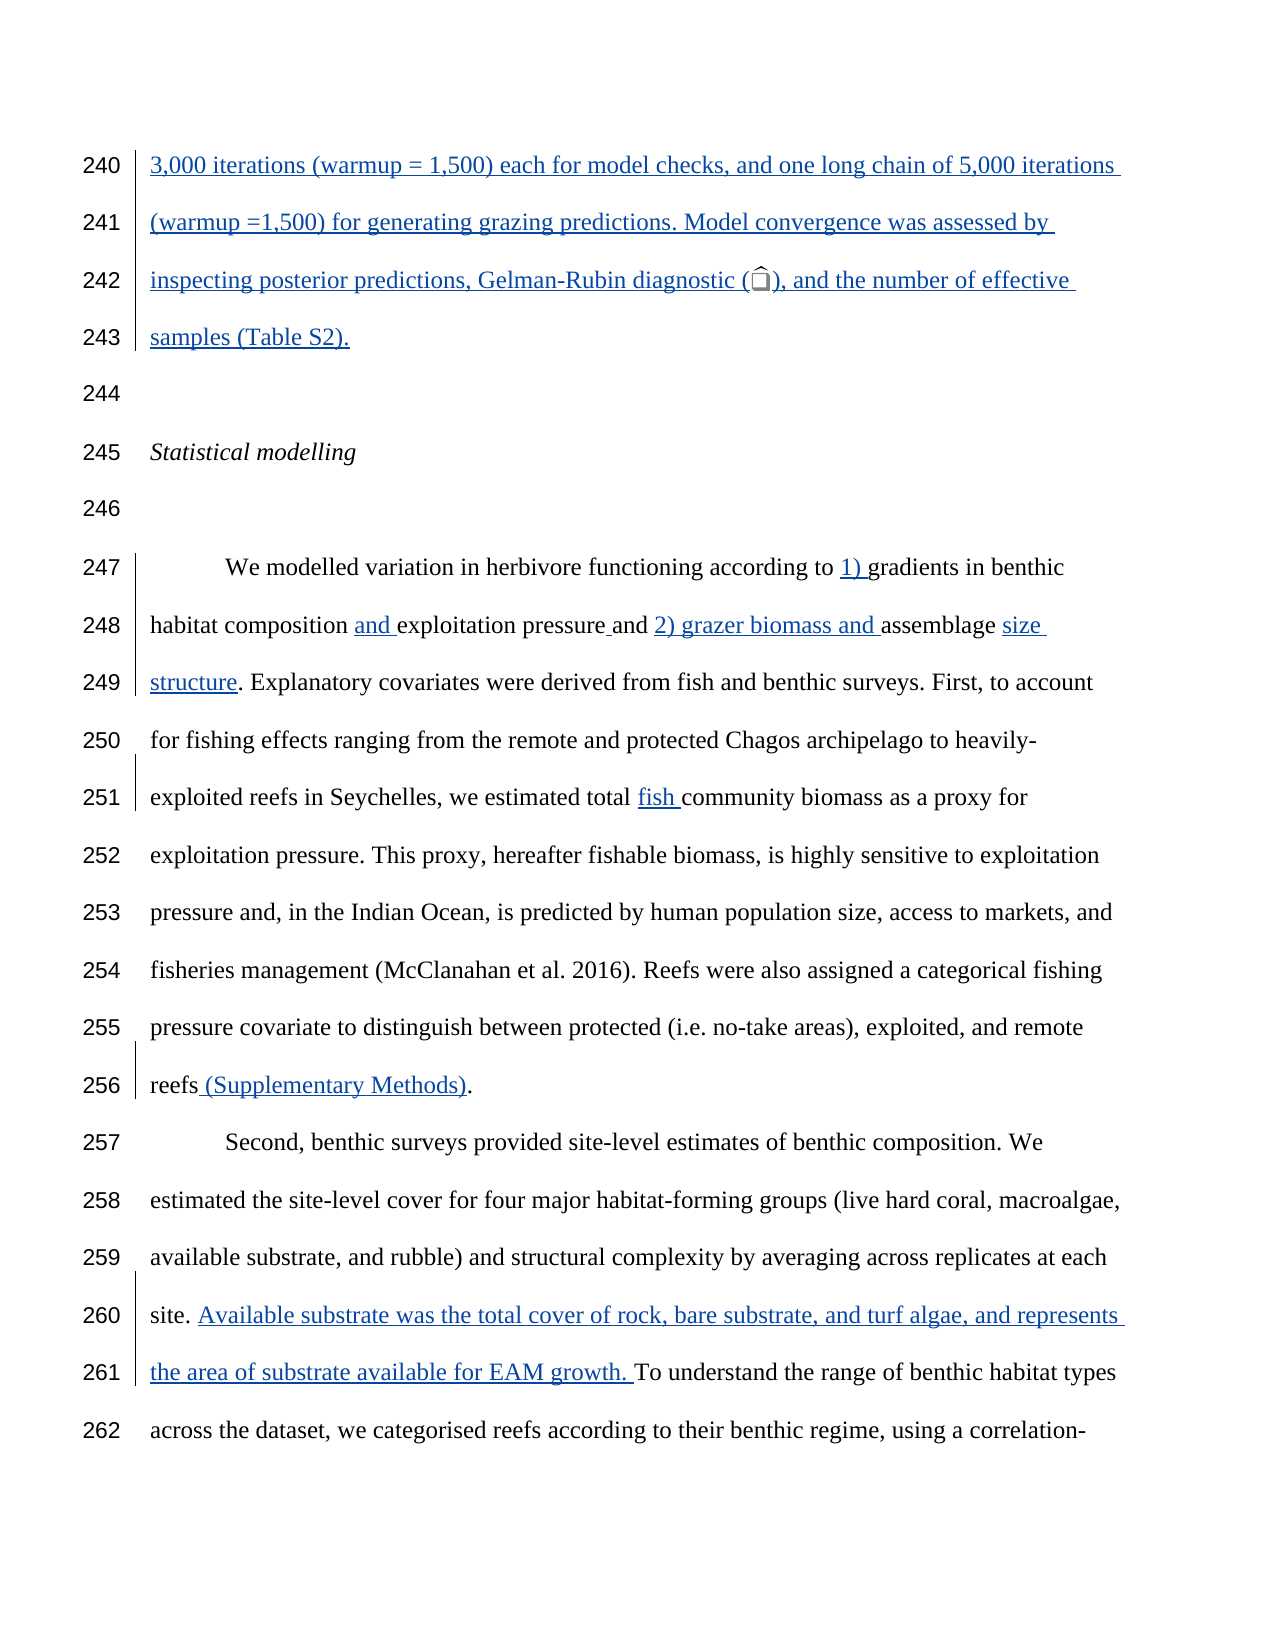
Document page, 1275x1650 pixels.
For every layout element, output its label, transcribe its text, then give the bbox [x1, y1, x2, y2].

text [150, 1127, 1125, 1444]
text We modelled variation in herbivore functioning according to gradients in benthic habitat composition exploitation pressureand assemblage . Explanatory covariates were derived from fish and benthic surveys. First, to account for fishing effects ranging from the remote and protected Chagos archipelago to heavily-exploited reefs in Seychelles, we estimated total community biomass as a proxy for exploitation pressure. This proxy, hereafter fishable biomass, is highly sensitive to exploitation pressure and, in the Indian Ocean, is predicted by human population size, access to markets, and fisheries management (McClanahan et al. 2016). Reefs were also assigned a categorical fishing pressure covariate to distinguish between protected (i.e. no-take areas), exploited, and remote reefs. [150, 552, 1125, 1099]
text Statistical modelling [150, 437, 1125, 466]
